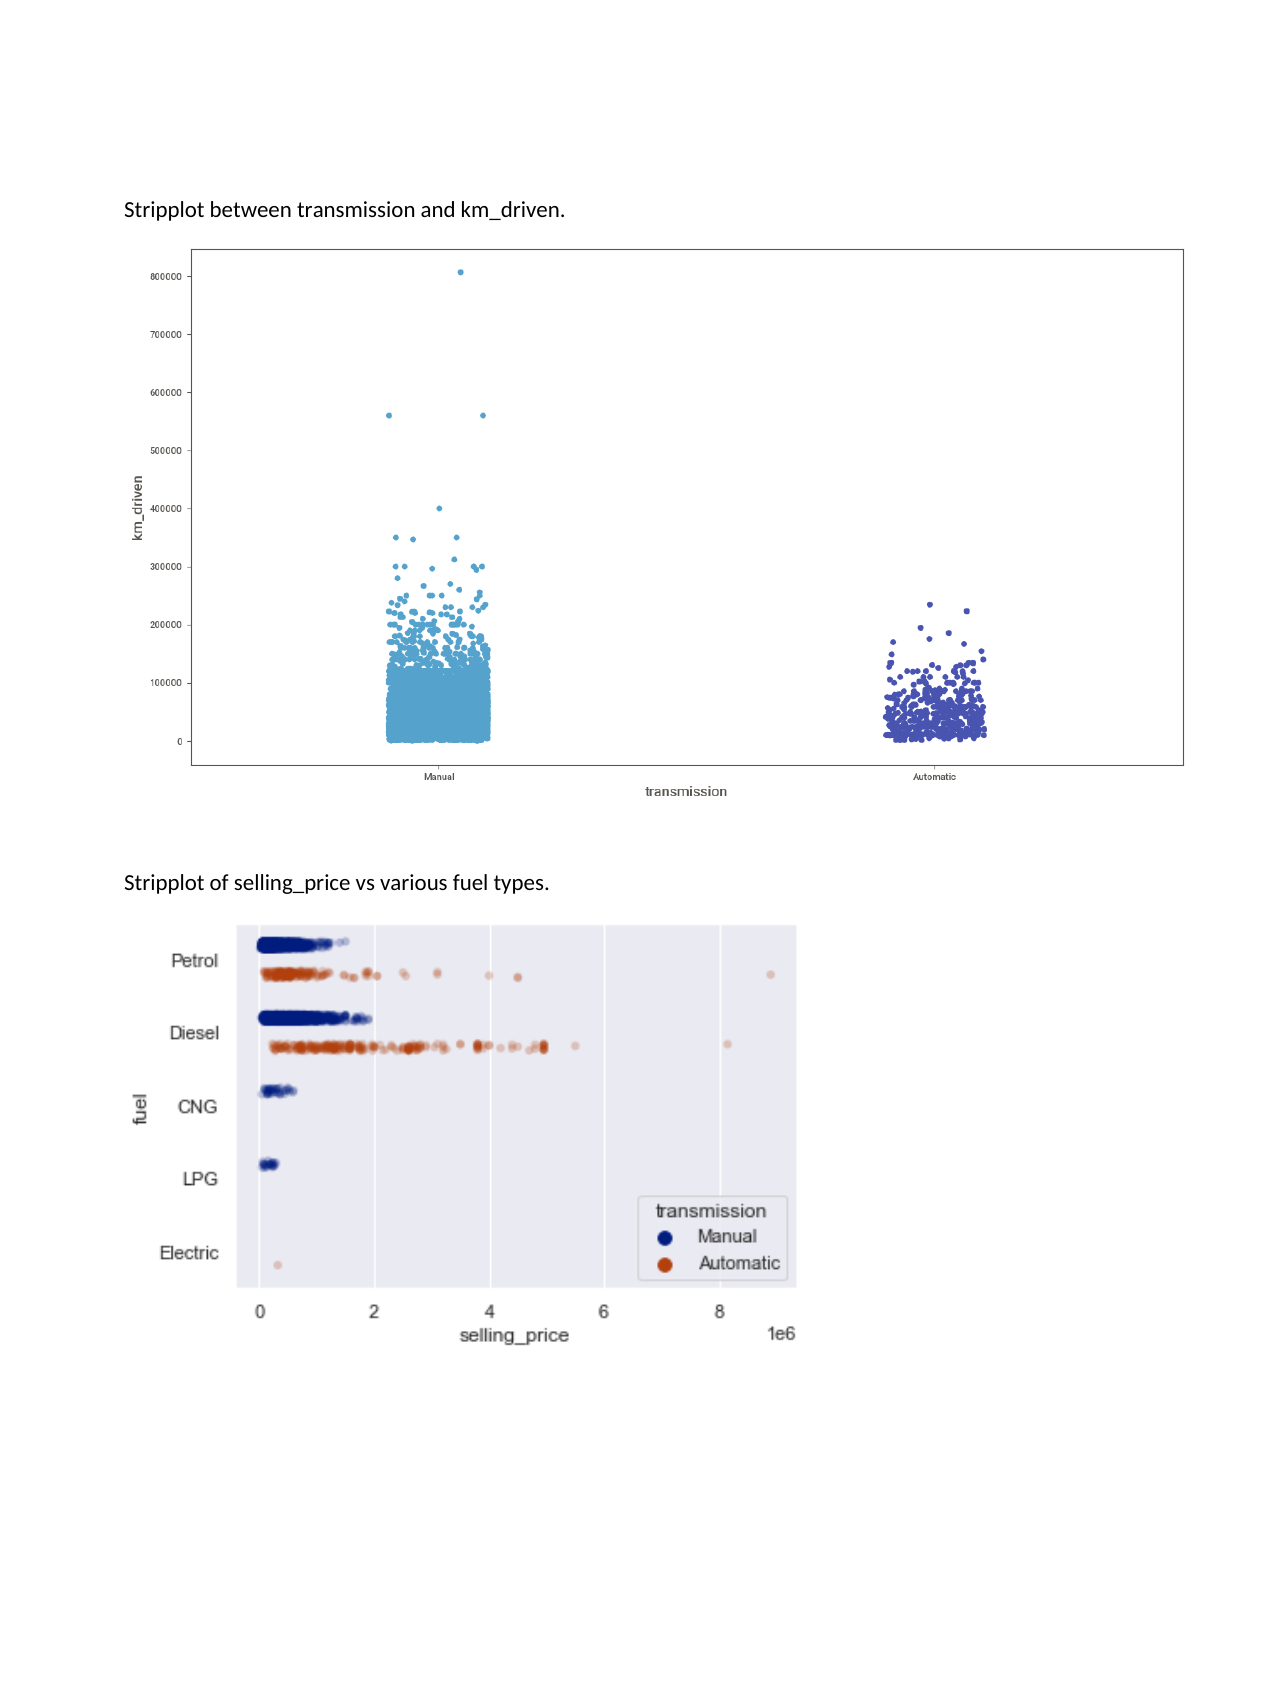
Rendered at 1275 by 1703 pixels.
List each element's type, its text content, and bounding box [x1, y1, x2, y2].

text Stripplot of selling_price vs various fuel types. [124, 868, 1155, 896]
picture [123, 240, 1191, 807]
text Stripplot between transmission and km_driven. [124, 196, 1155, 223]
picture [123, 912, 807, 1357]
